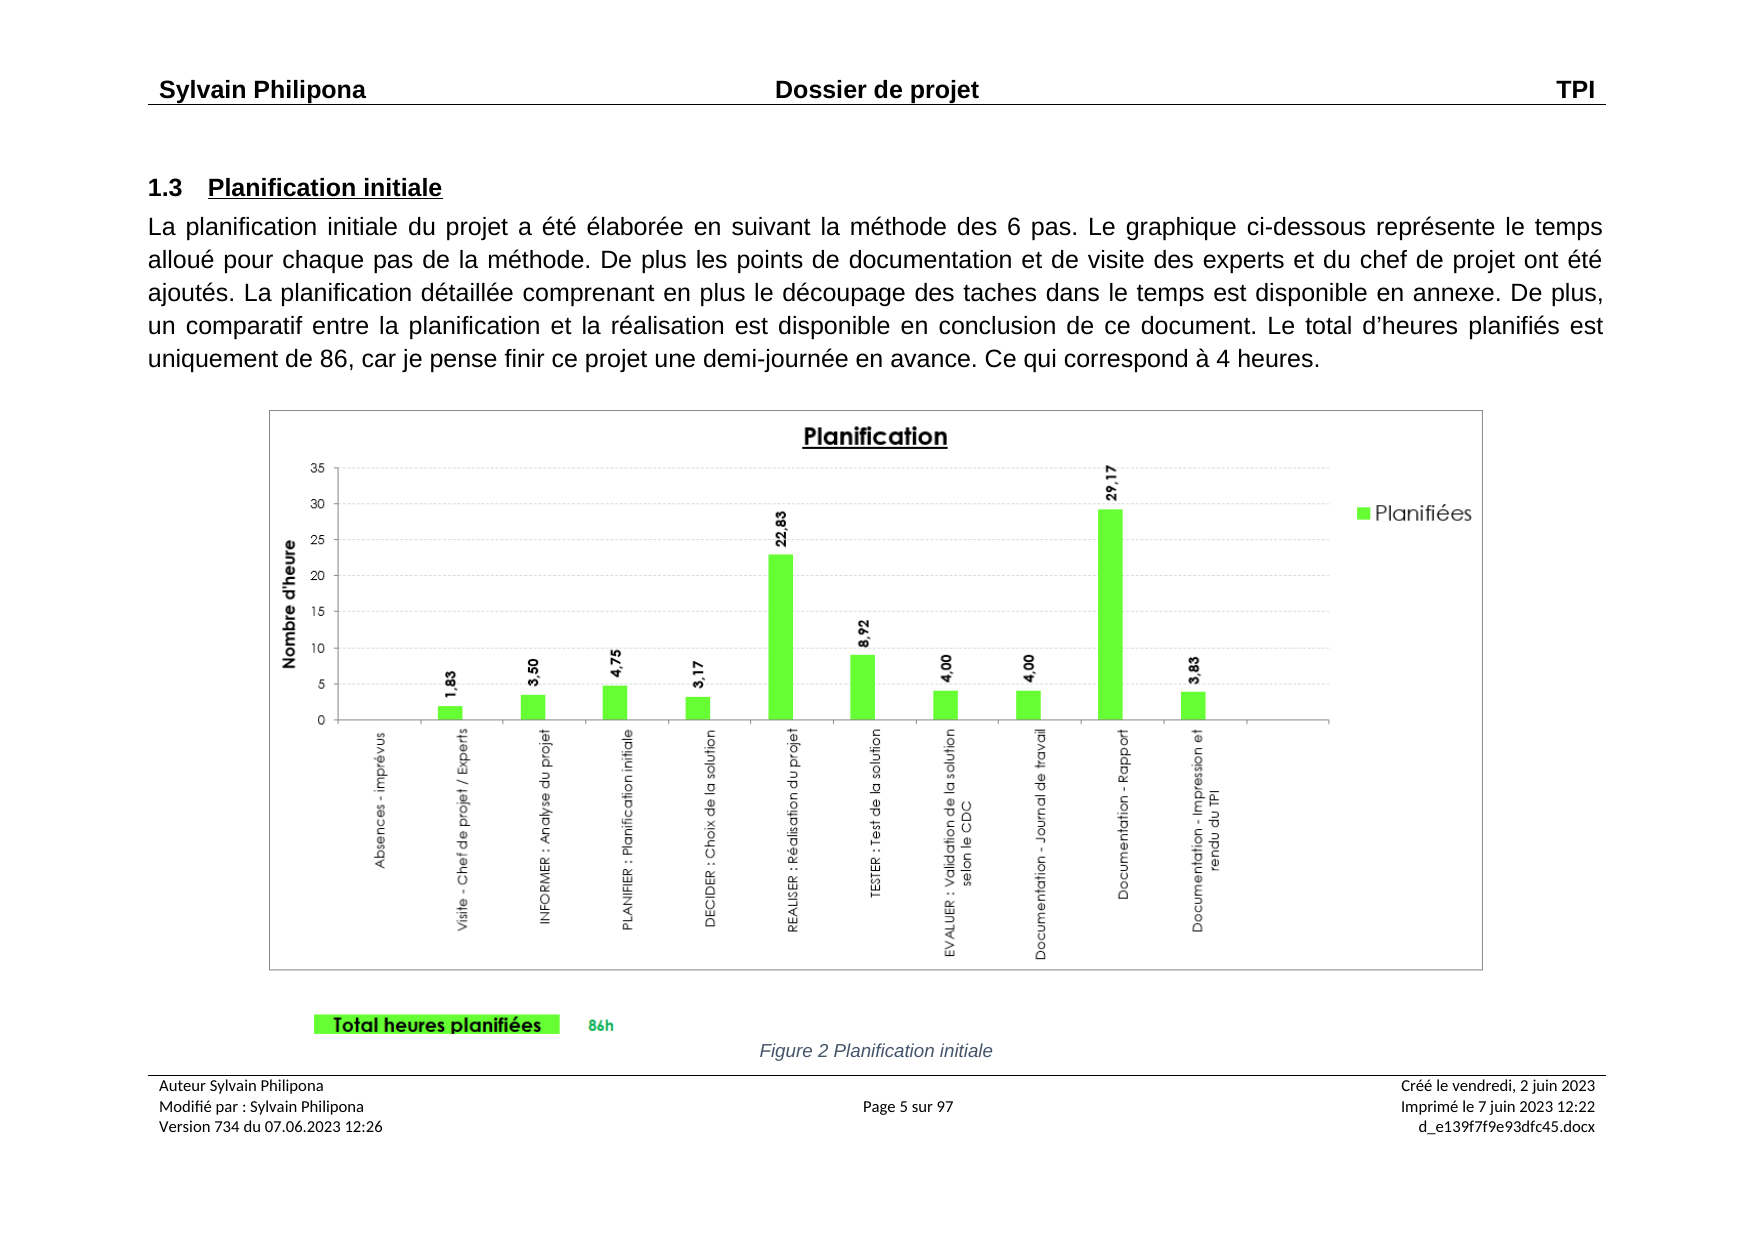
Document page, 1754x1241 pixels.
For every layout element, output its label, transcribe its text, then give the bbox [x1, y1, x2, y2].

picture [269, 410, 1485, 1036]
subtitle Planification initiale [148, 173, 1606, 201]
text Figure 2 Planification initiale [148, 1039, 1606, 1061]
text La planification initiale du projet a été élaborée en suivant la méthode des 6 pas. Le graphique ci-dessous représente le temps alloué pour chaque pas de la méthode. De plus les points de documentation et de visite des experts et du chef de projet ont été ajoutés. La planification détaillée comprenant en plus le découpage des taches dans le temps est disponible en annexe. De plus, un comparatif entre la planification et la réalisation est disponible en conclusion de ce document. Le total d’heures planifiés est uniquement de 86, car je pense finir ce projet une demi-journée en avance. Ce qui correspond à 4 heures. [148, 212, 1606, 373]
